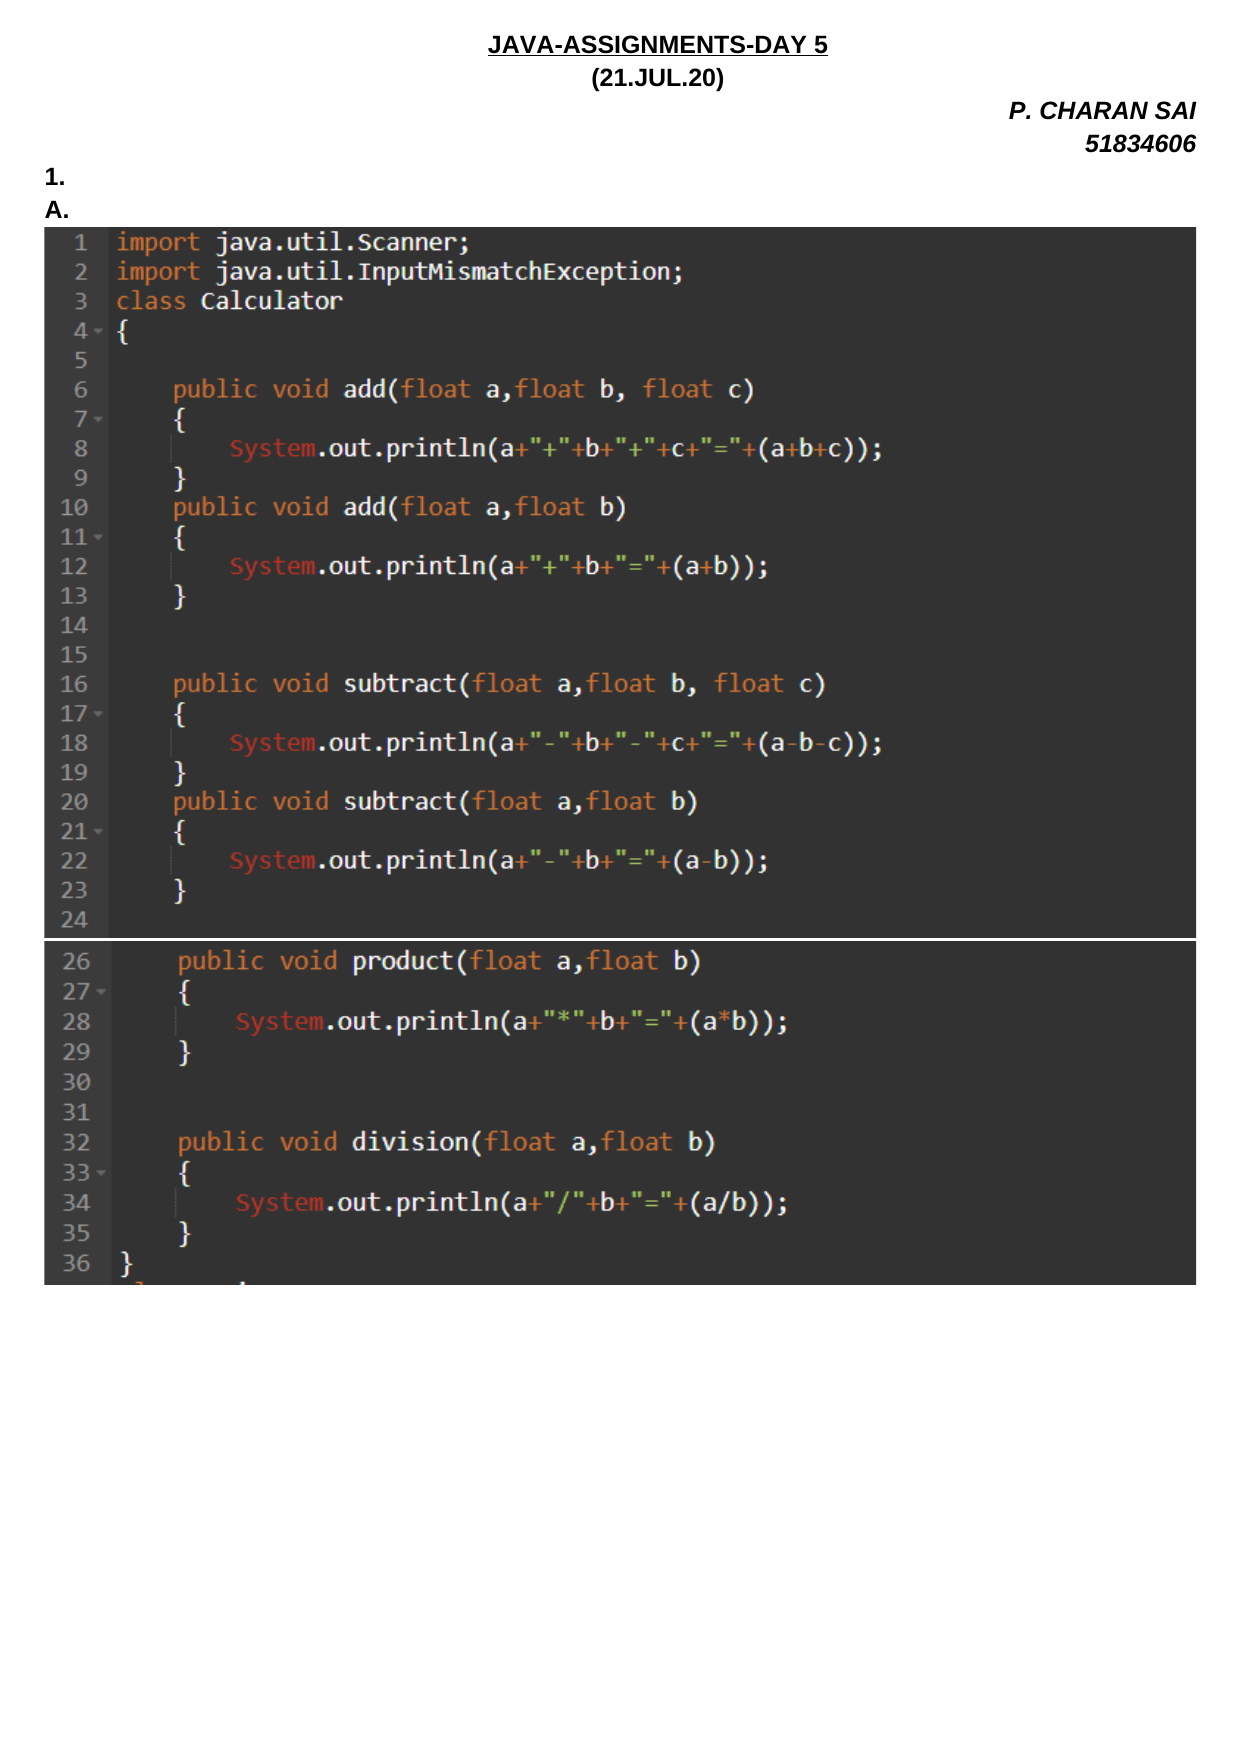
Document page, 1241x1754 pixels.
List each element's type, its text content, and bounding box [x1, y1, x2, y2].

picture [44, 941, 1197, 1285]
list 1. [44, 162, 1196, 190]
list JAVA-ASSIGNMENTS-DAY 5 [119, 29, 1196, 58]
list P. CHARAN SAI [119, 96, 1196, 124]
list (21.JUL.20) [119, 63, 1196, 91]
picture [44, 227, 1197, 938]
list 51834606 [119, 129, 1196, 157]
list A. [44, 195, 1196, 223]
